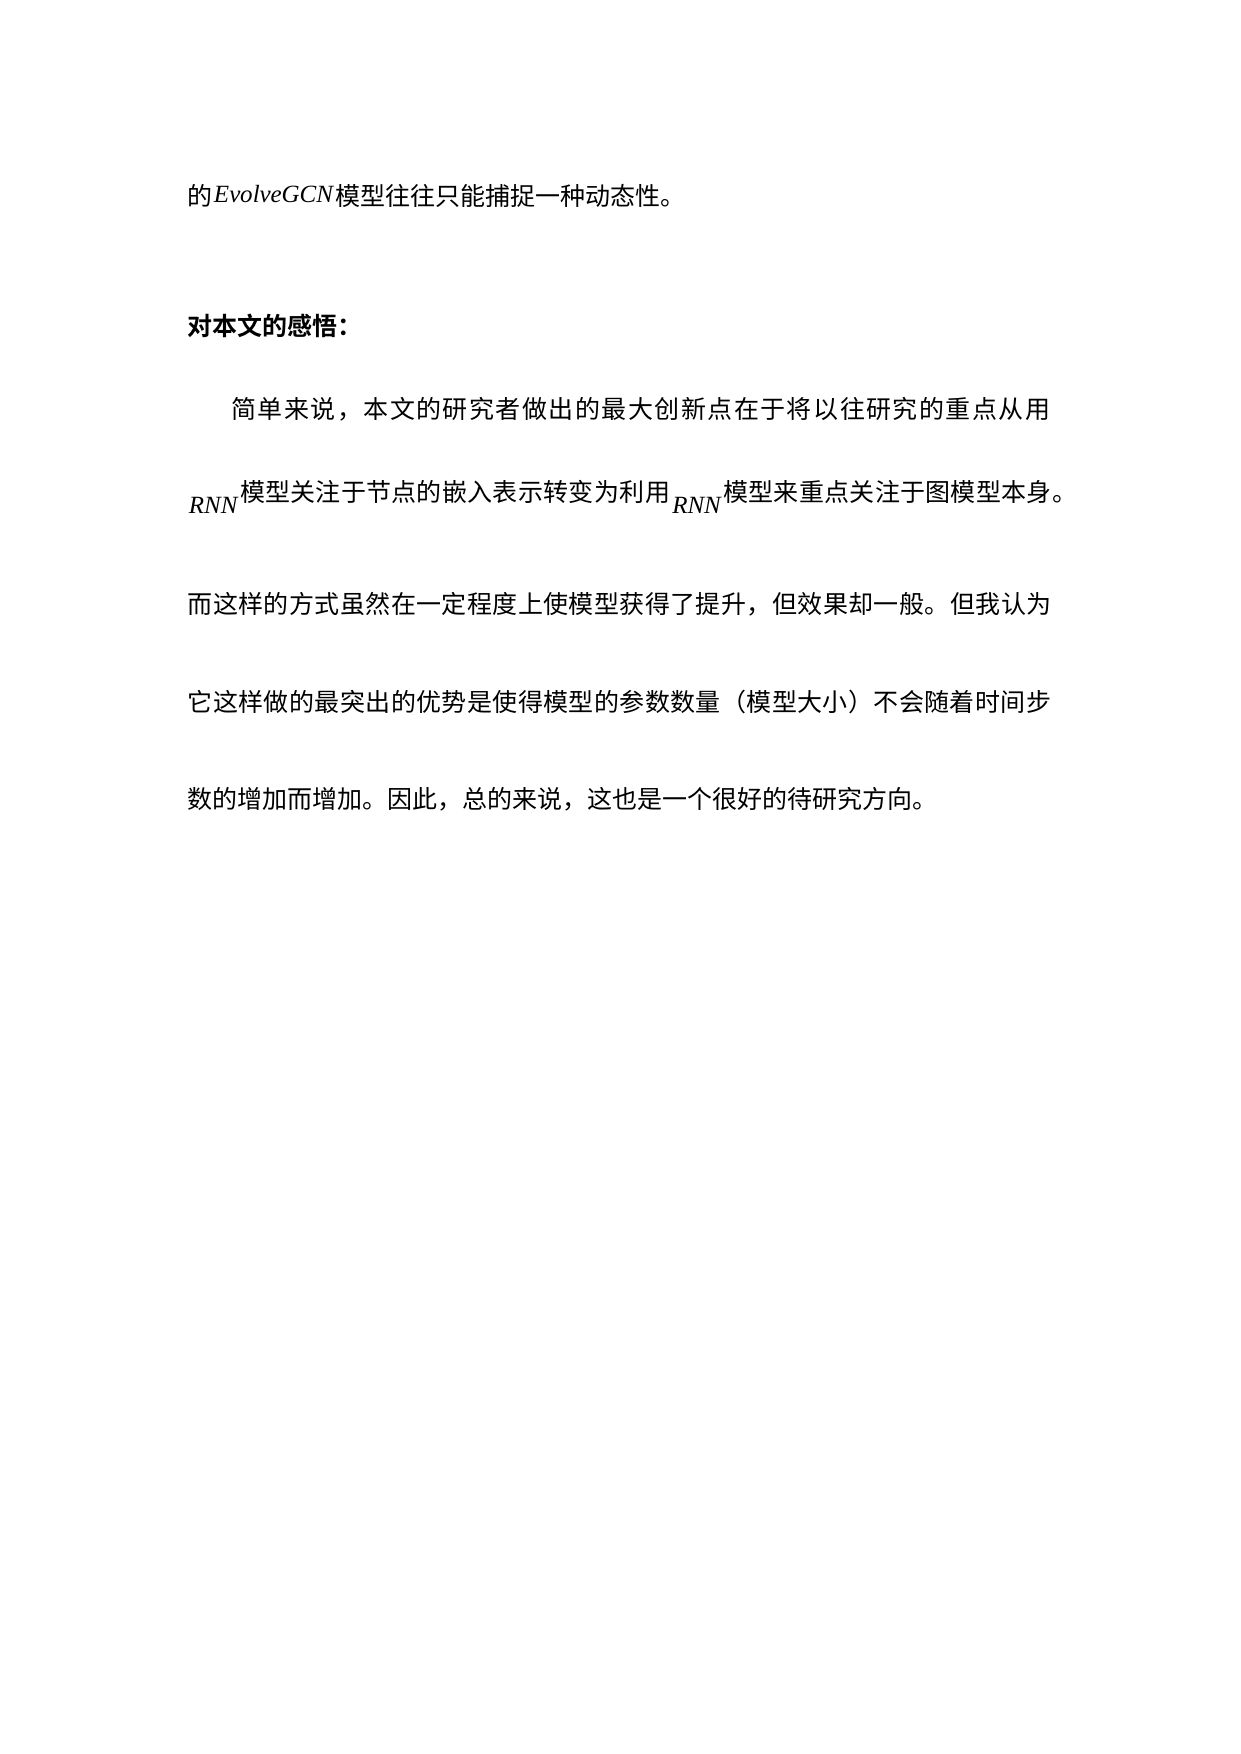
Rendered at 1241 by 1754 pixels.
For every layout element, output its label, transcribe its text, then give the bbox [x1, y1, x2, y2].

text 简单来说，本文的研究者做出的最大创新点在于将以往研究的重点从用模型关注于节点的嵌入表示转变为利用模型来重点关注于图模型本身。而这样的方式虽然在一定程度上使模型获得了提升，但效果却一般。但我认为它这样做的最突出的优势是使得模型的参数数量（模型大小）不会随着时间步数的增加而增加。因此，总的来说，这也是一个很好的待研究方向。 [187, 375, 1053, 830]
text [187, 162, 1053, 227]
text 对本文的感悟： [187, 292, 1053, 357]
